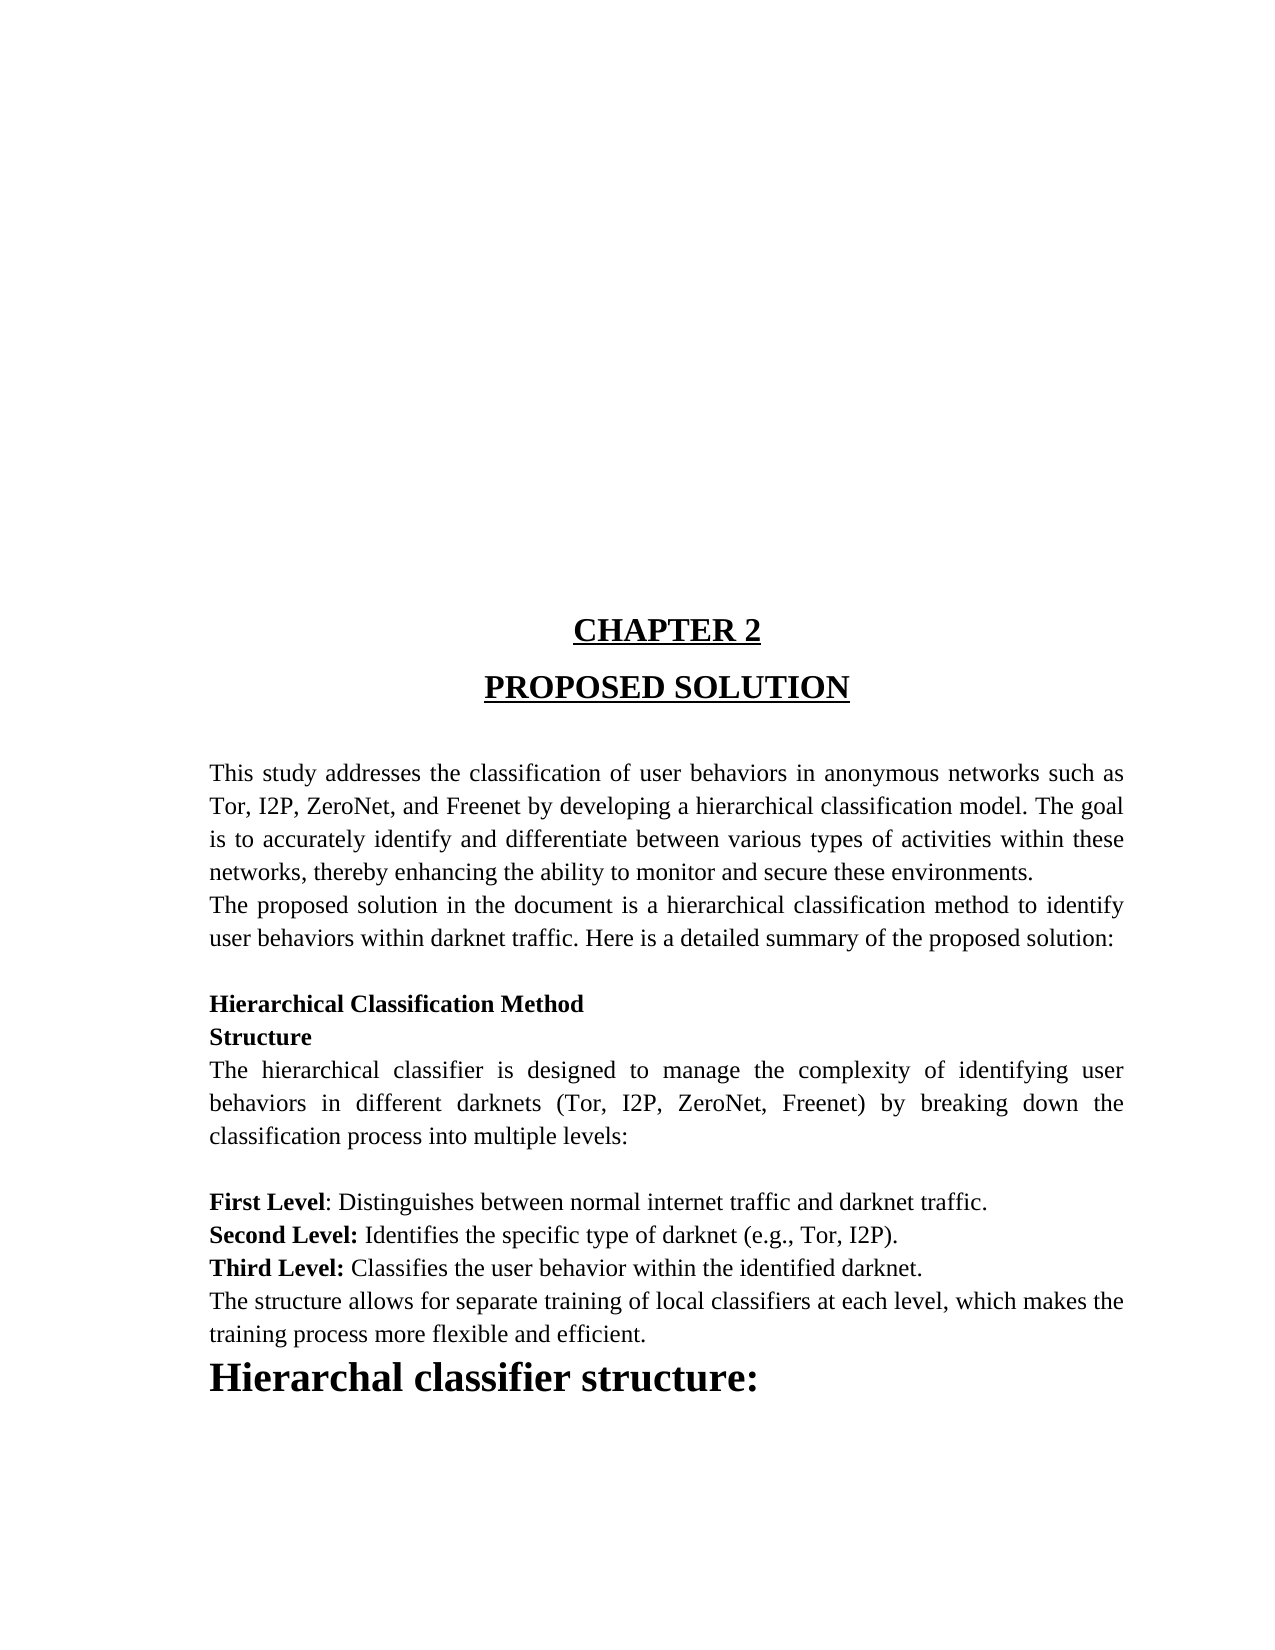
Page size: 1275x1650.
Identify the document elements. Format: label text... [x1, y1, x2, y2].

text The proposed solution in the document is a hierarchical classification method to identify user behaviors within darknet traffic. Here is a detailed summary of the proposed solution: [209, 890, 1125, 952]
text Second Level: Identifies the specific type of darknet (e.g., Tor, I2P). [209, 1220, 1125, 1249]
text First Level: Distinguishes between normal internet traffic and darknet traffic. [209, 1187, 1125, 1216]
text PROPOSED SOLUTION [209, 667, 1125, 706]
text This study addresses the classification of user behaviors in anonymous networks such as Tor, I2P, ZeroNet, and Freenet by developing a hierarchical classification model. The goal is to accurately identify and differentiate between various types of activities within these networks, thereby enhancing the ability to monitor and secure these environments. [209, 758, 1125, 886]
text Hierarchal classifier structure: [209, 1352, 1125, 1400]
text Hierarchical Classification Method [209, 989, 1125, 1018]
text The hierarchical classifier is designed to manage the complexity of identifying user behaviors in different darknets (Tor, I2P, ZeroNet, Freenet) by breaking down the classification process into multiple levels: [209, 1055, 1125, 1150]
text The structure allows for separate training of local classifiers at each level, which makes the training process more flexible and efficient. [209, 1286, 1125, 1348]
text CHAPTER 2 [209, 610, 1125, 648]
text Third Level: Classifies the user behavior within the identified darknet. [209, 1253, 1125, 1282]
text Structure [209, 1022, 1125, 1051]
